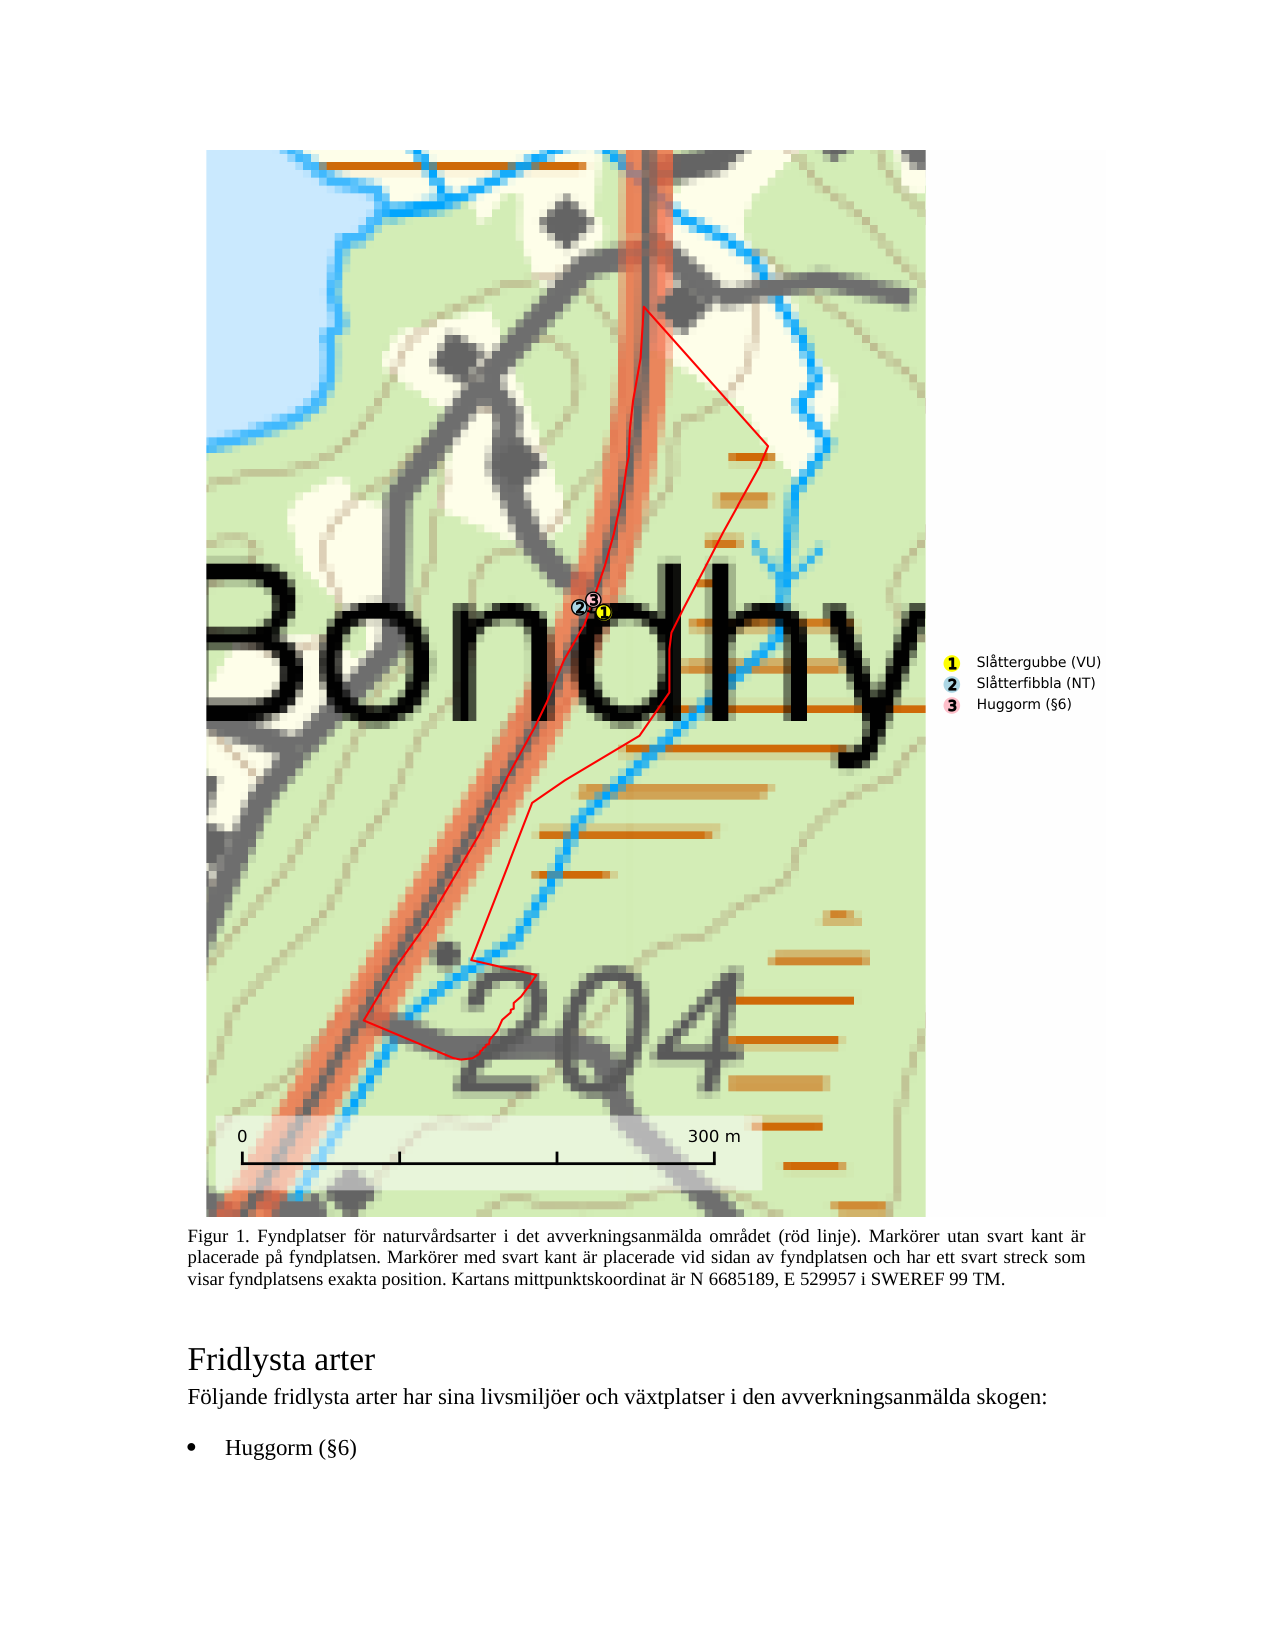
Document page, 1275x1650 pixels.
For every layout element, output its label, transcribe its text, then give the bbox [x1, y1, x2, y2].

subtitle Fridlysta arter [187, 1339, 1087, 1377]
picture [206, 150, 1107, 1217]
text Följande fridlysta arter har sina livsmiljöer och växtplatser i den avverkningsanmälda skogen: [187, 1383, 1087, 1409]
list Huggorm (§6) [187, 1434, 1087, 1461]
text Figur 1. Fyndplatser för naturvårdsarter i det avverkningsanmälda området (röd linje). Markörer utan svart kant är placerade på fyndplatsen. Markörer med svart kant är placerade vid sidan av fyndplatsen och har ett svart streck som visar fyndplatsens exakta position. Kartans mittpunktskoordinat är N 6685189, E 529957 i SWEREF 99 TM. [187, 1224, 1087, 1289]
